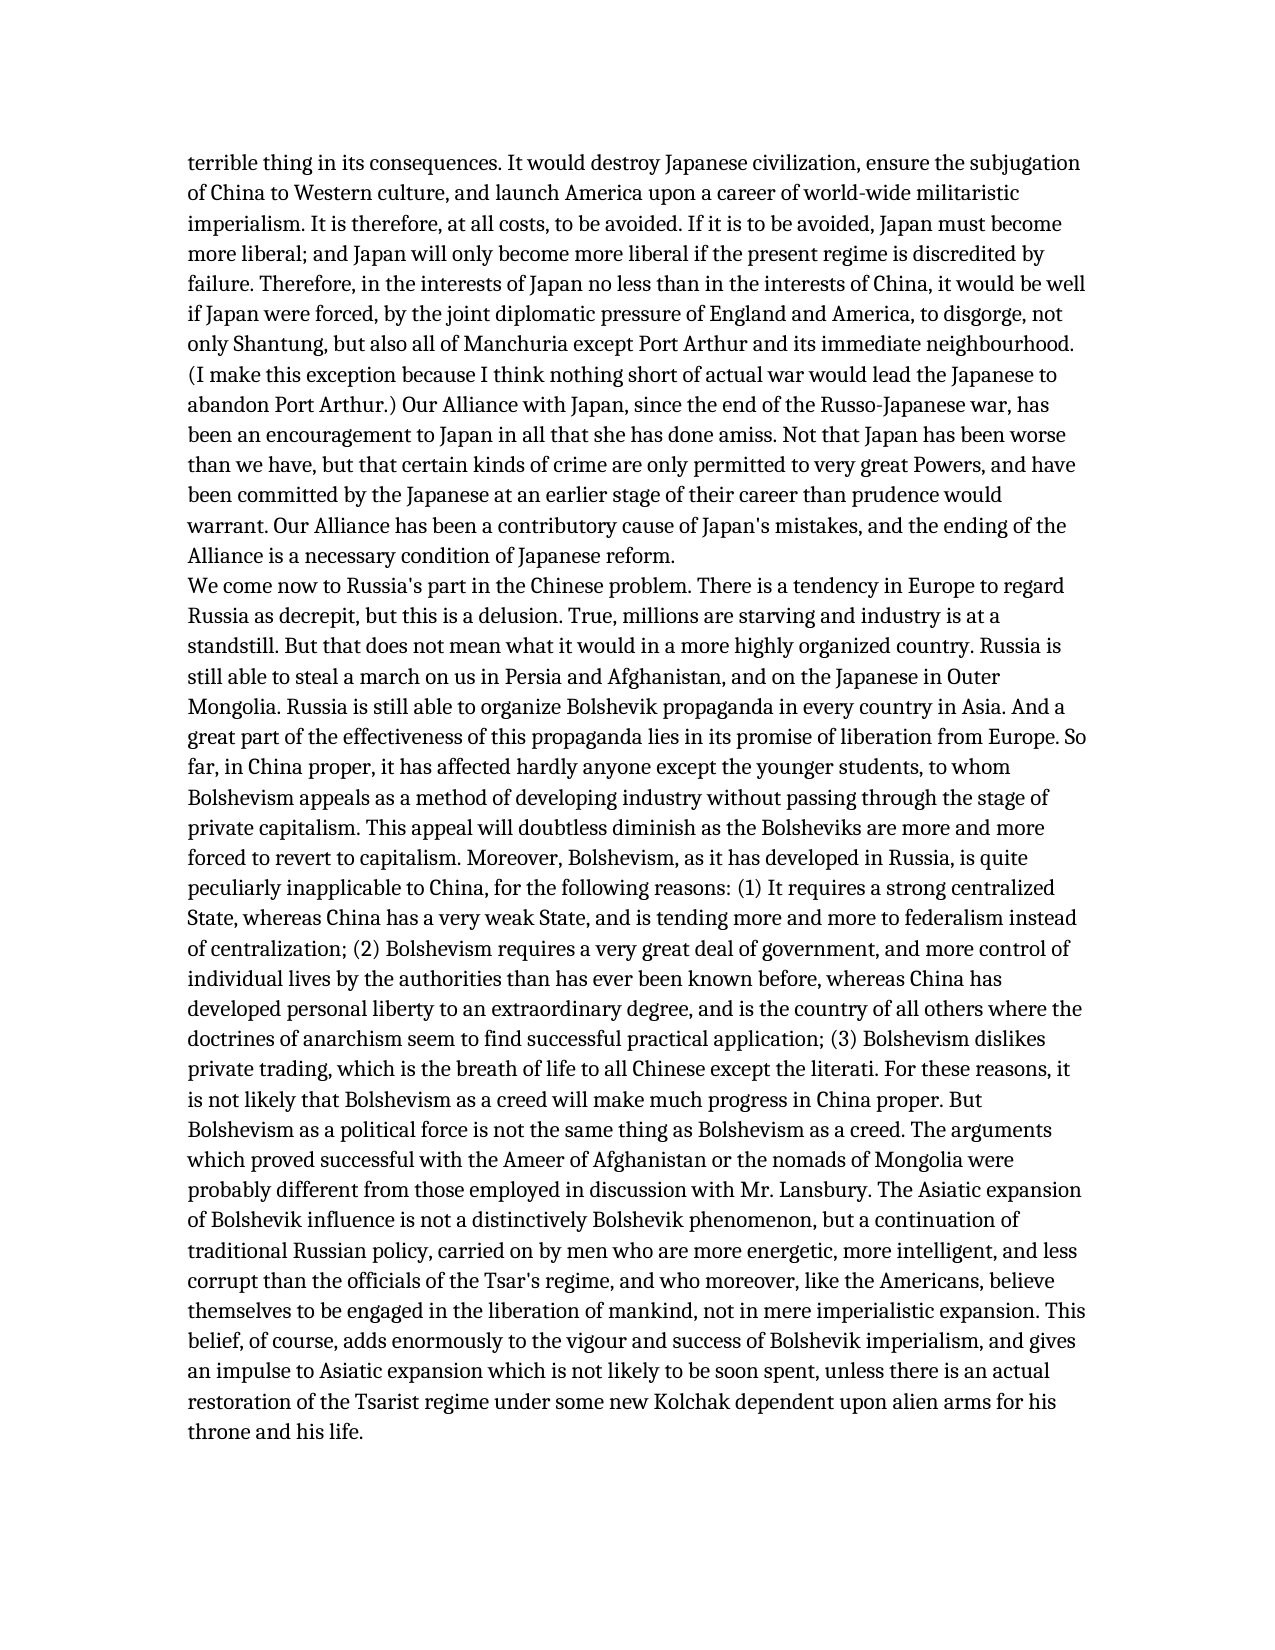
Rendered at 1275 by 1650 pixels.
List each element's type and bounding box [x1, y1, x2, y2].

text [187, 150, 1087, 1445]
